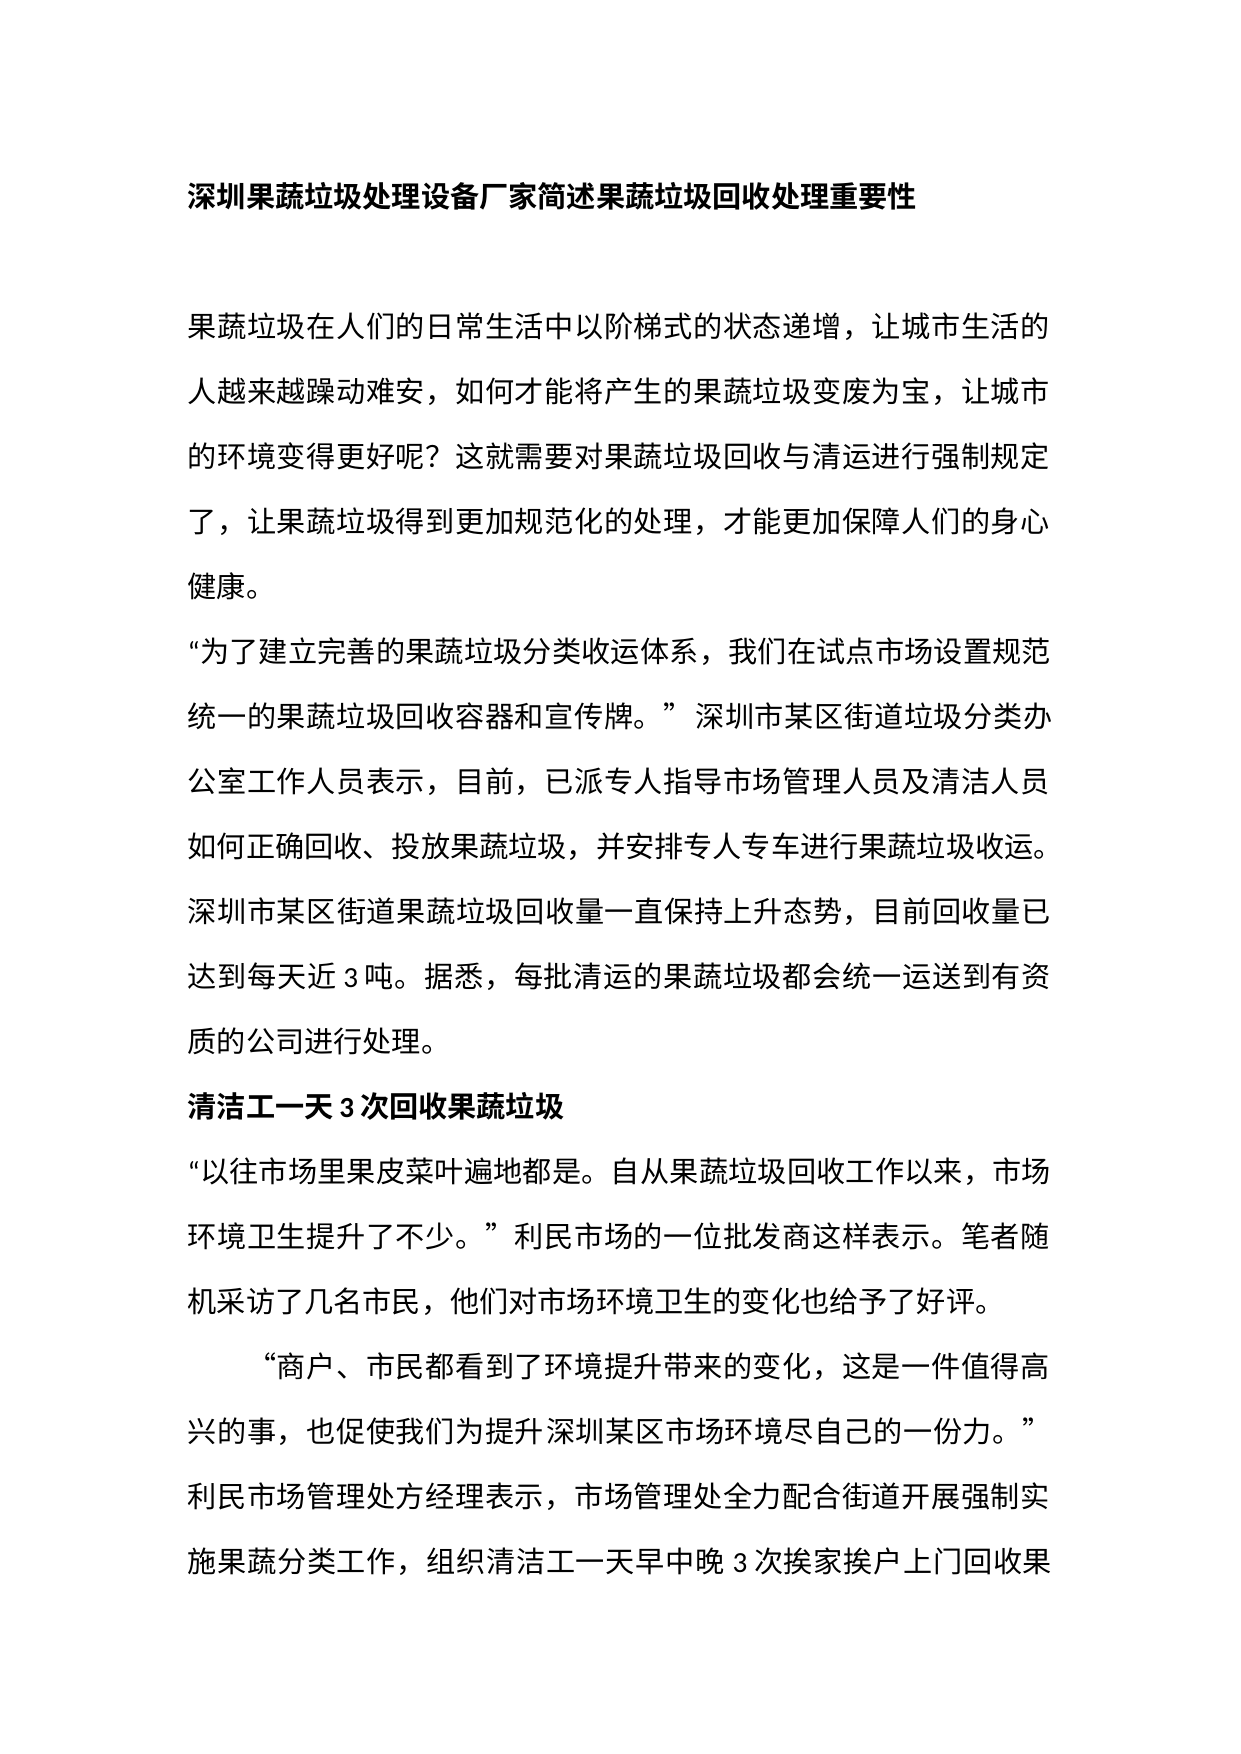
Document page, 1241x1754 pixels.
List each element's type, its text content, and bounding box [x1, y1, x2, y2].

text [187, 1332, 1053, 1592]
text 深圳市某区街道果蔬垃圾回收量一直保持上升态势，目前回收量已达到每天近3吨。据悉，每批清运的果蔬垃圾都会统一运送到有资质的公司进行处理。 [187, 877, 1053, 1072]
text 果蔬垃圾在人们的日常生活中以阶梯式的状态递增，让城市生活的人越来越躁动难安，如何才能将产生的果蔬垃圾变废为宝，让城市的环境变得更好呢？这就需要对果蔬垃圾回收与清运进行强制规定了，让果蔬垃圾得到更加规范化的处理，才能更加保障人们的身心健康。 [187, 292, 1053, 617]
text 清洁工一天3次回收果蔬垃圾 [187, 1072, 1053, 1137]
text 深圳果蔬垃圾处理设备厂家简述果蔬垃圾回收处理重要性 [187, 162, 1053, 227]
text “为了建立完善的果蔬垃圾分类收运体系，我们在试点市场设置规范统一的果蔬垃圾回收容器和宣传牌。”深圳市某区街道垃圾分类办公室工作人员表示，目前，已派专人指导市场管理人员及清洁人员如何正确回收、投放果蔬垃圾，并安排专人专车进行果蔬垃圾收运。 [187, 617, 1053, 877]
text “以往市场里果皮菜叶遍地都是。自从果蔬垃圾回收工作以来，市场环境卫生提升了不少。”利民市场的一位批发商这样表示。笔者随机采访了几名市民，他们对市场环境卫生的变化也给予了好评。 [187, 1137, 1053, 1332]
